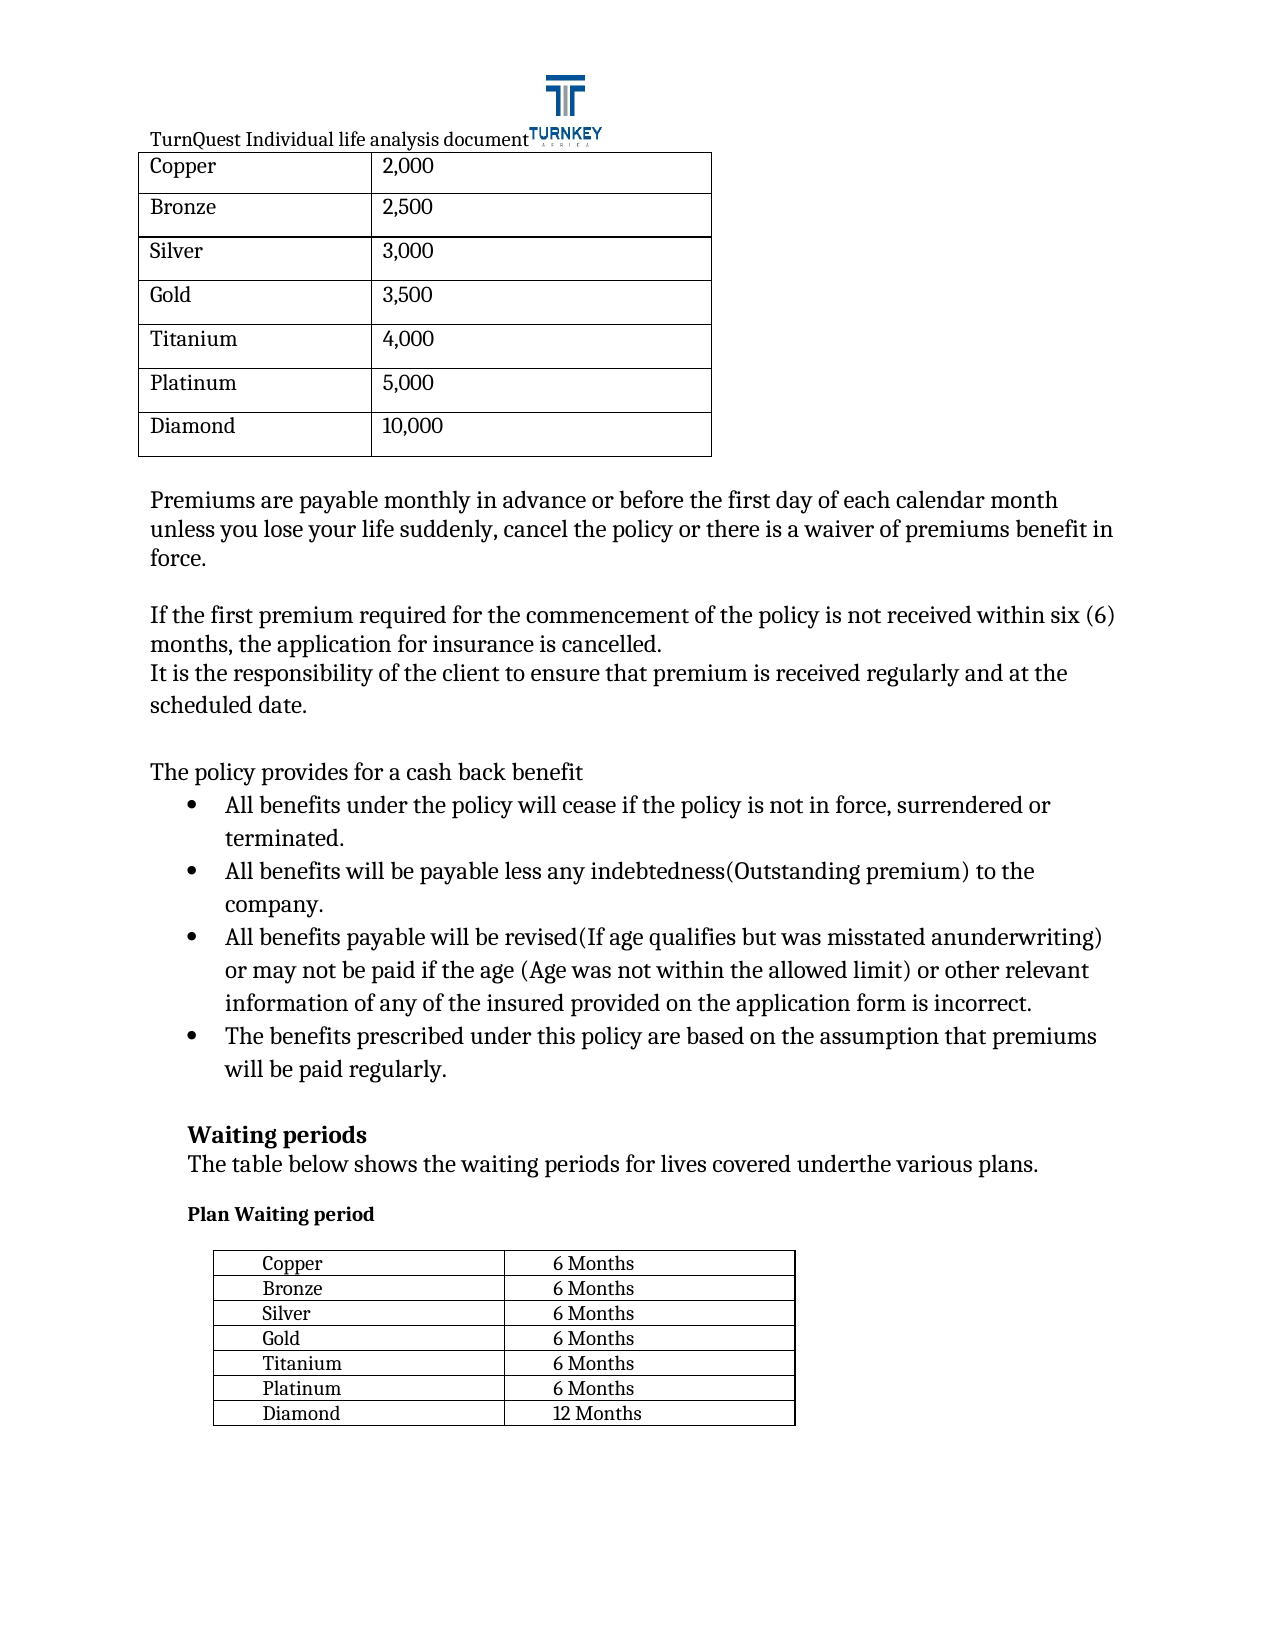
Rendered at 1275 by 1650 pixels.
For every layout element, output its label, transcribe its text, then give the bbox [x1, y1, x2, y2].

list All benefits under the policy will cease if the policy is not in force, surrendered or terminated. [187, 791, 1125, 852]
table_header Copper [214, 1251, 504, 1275]
table_cell 3,500 [372, 281, 711, 324]
text Premiums are payable monthly in advance or before the first day of each calendar month unless you lose your life suddenly, cancel the policy or there is a waiver of premiums benefit in force. [150, 486, 1125, 572]
table_cell Gold [139, 281, 371, 324]
table_cell Copper [139, 153, 371, 192]
table_header 6 Months [505, 1251, 794, 1275]
table_cell Gold [214, 1326, 504, 1350]
picture [529, 75, 602, 147]
table_cell 6 Months [505, 1351, 794, 1375]
table_cell Silver [214, 1301, 504, 1325]
text If the first premium required for the commencement of the policy is not received within six (6) months, the application for insurance is cancelled. [150, 601, 1125, 658]
table_cell 10,000 [372, 413, 711, 456]
table_cell Platinum [214, 1376, 504, 1400]
table_cell 5,000 [372, 369, 711, 412]
table_cell 2,500 [372, 194, 711, 236]
table_cell 12 Months [505, 1401, 794, 1425]
text Waiting periods [187, 1121, 1125, 1149]
table_cell 4,000 [372, 325, 711, 368]
list All benefits payable will be revised(If age qualifies but was misstated anunderwriting) or may not be paid if the age (Age was not within the allowed limit) or other relevant information of any of the insured provided on the application form is incorrect. [187, 923, 1125, 1017]
table_cell 6 Months [505, 1376, 794, 1400]
table_cell 3,000 [372, 238, 711, 280]
table_cell 2,000 [372, 153, 711, 192]
table_cell Platinum [139, 369, 371, 412]
table_cell Silver [139, 238, 371, 280]
table_cell 6 Months [505, 1301, 794, 1325]
list All benefits will be payable less any indebtedness(Outstanding premium) to the company. [187, 857, 1125, 918]
list The benefits prescribed under this policy are based on the assumption that premiums will be paid regularly. [187, 1022, 1125, 1083]
text The table below shows the waiting periods for lives covered underthe various plans. [187, 1149, 1125, 1178]
table_cell 6 Months [505, 1276, 794, 1300]
table_cell Diamond [214, 1401, 504, 1425]
text The policy provides for a cash back benefit [150, 757, 1125, 786]
table_cell Bronze [139, 194, 371, 236]
table_cell Titanium [214, 1351, 504, 1375]
table_cell Bronze [214, 1276, 504, 1300]
table_cell 6 Months [505, 1326, 794, 1350]
table_cell Diamond [139, 413, 371, 456]
table_cell Titanium [139, 325, 371, 368]
text It is the responsibility of the client to ensure that premium is received regularly and at the scheduled date. [150, 658, 1125, 720]
text Plan Waiting period [187, 1202, 1125, 1226]
